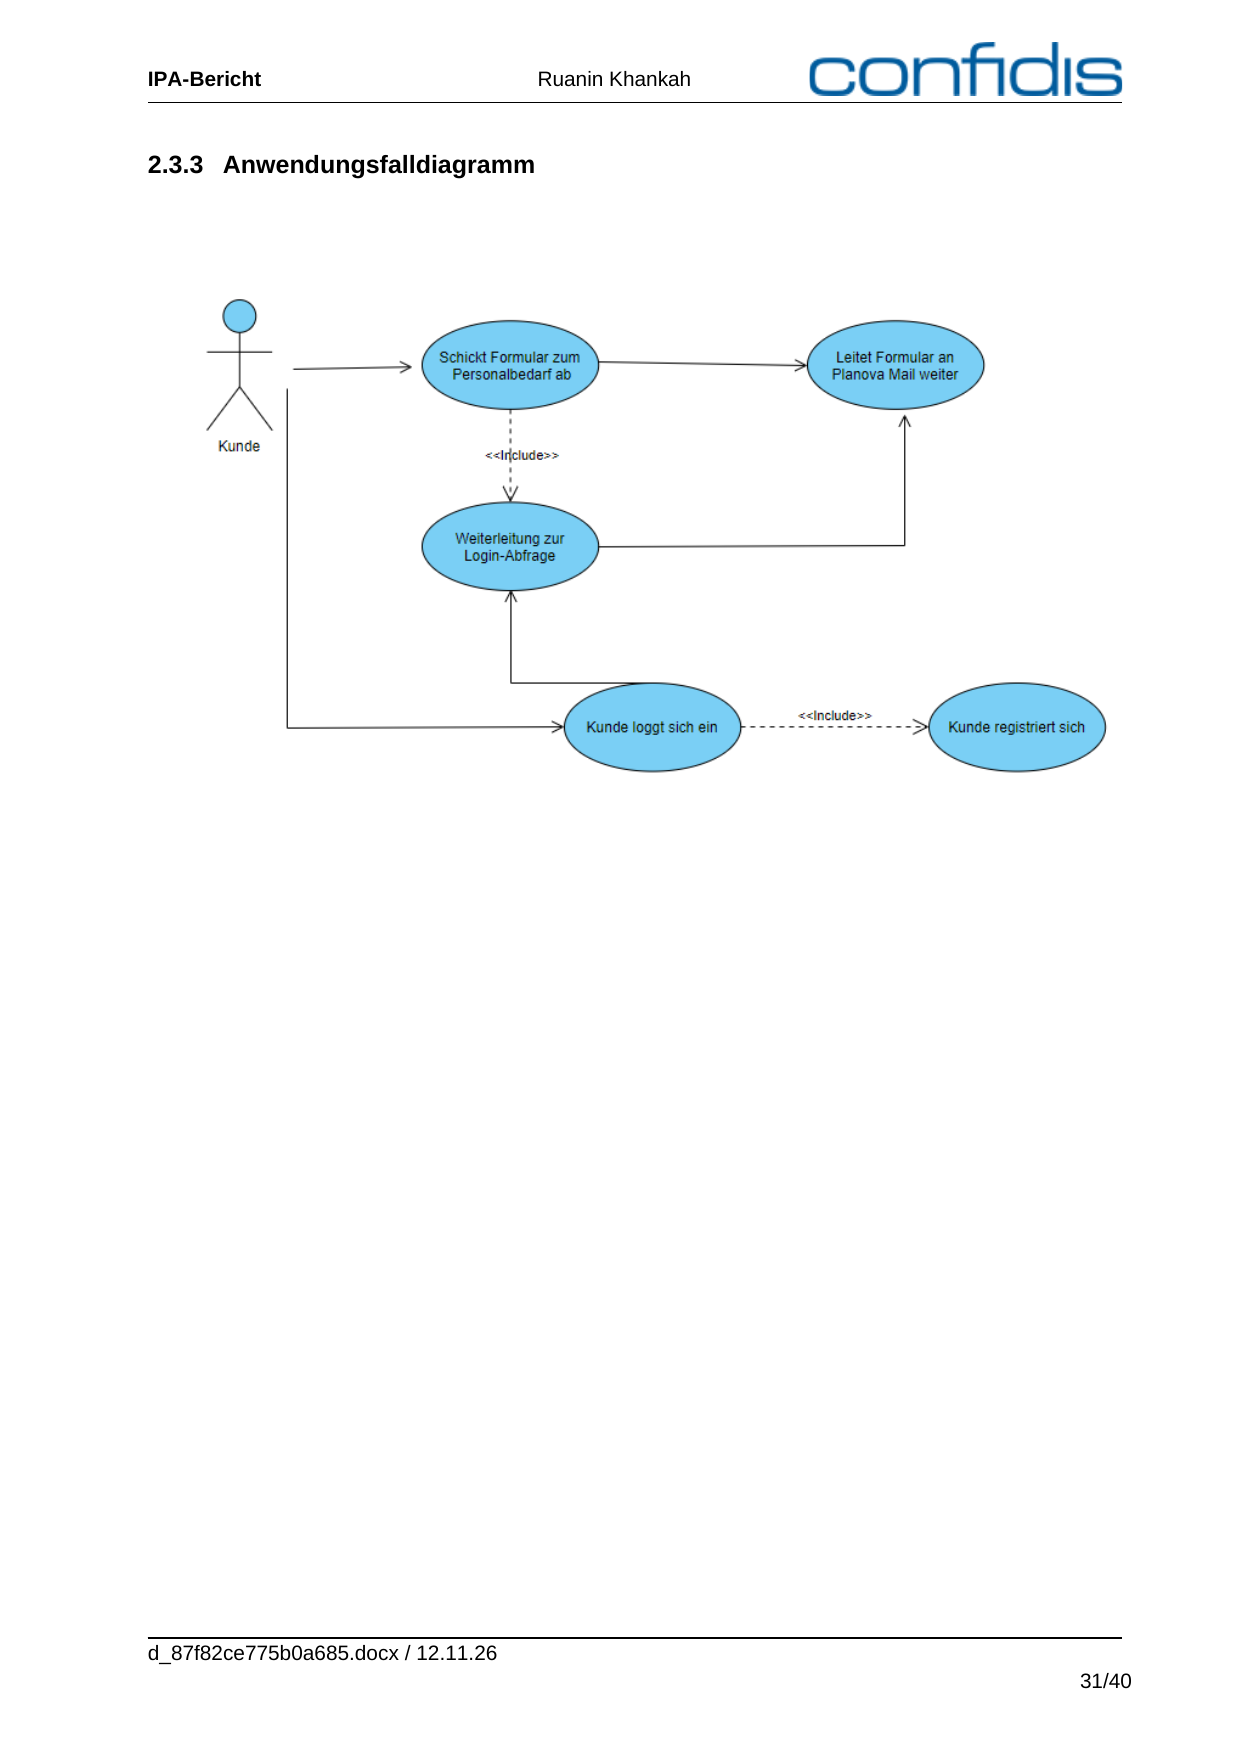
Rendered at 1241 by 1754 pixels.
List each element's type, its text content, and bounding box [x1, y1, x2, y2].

picture [809, 42, 1123, 96]
picture [147, 241, 1123, 803]
subtitle Anwendungsfalldiagramm [148, 150, 1122, 178]
